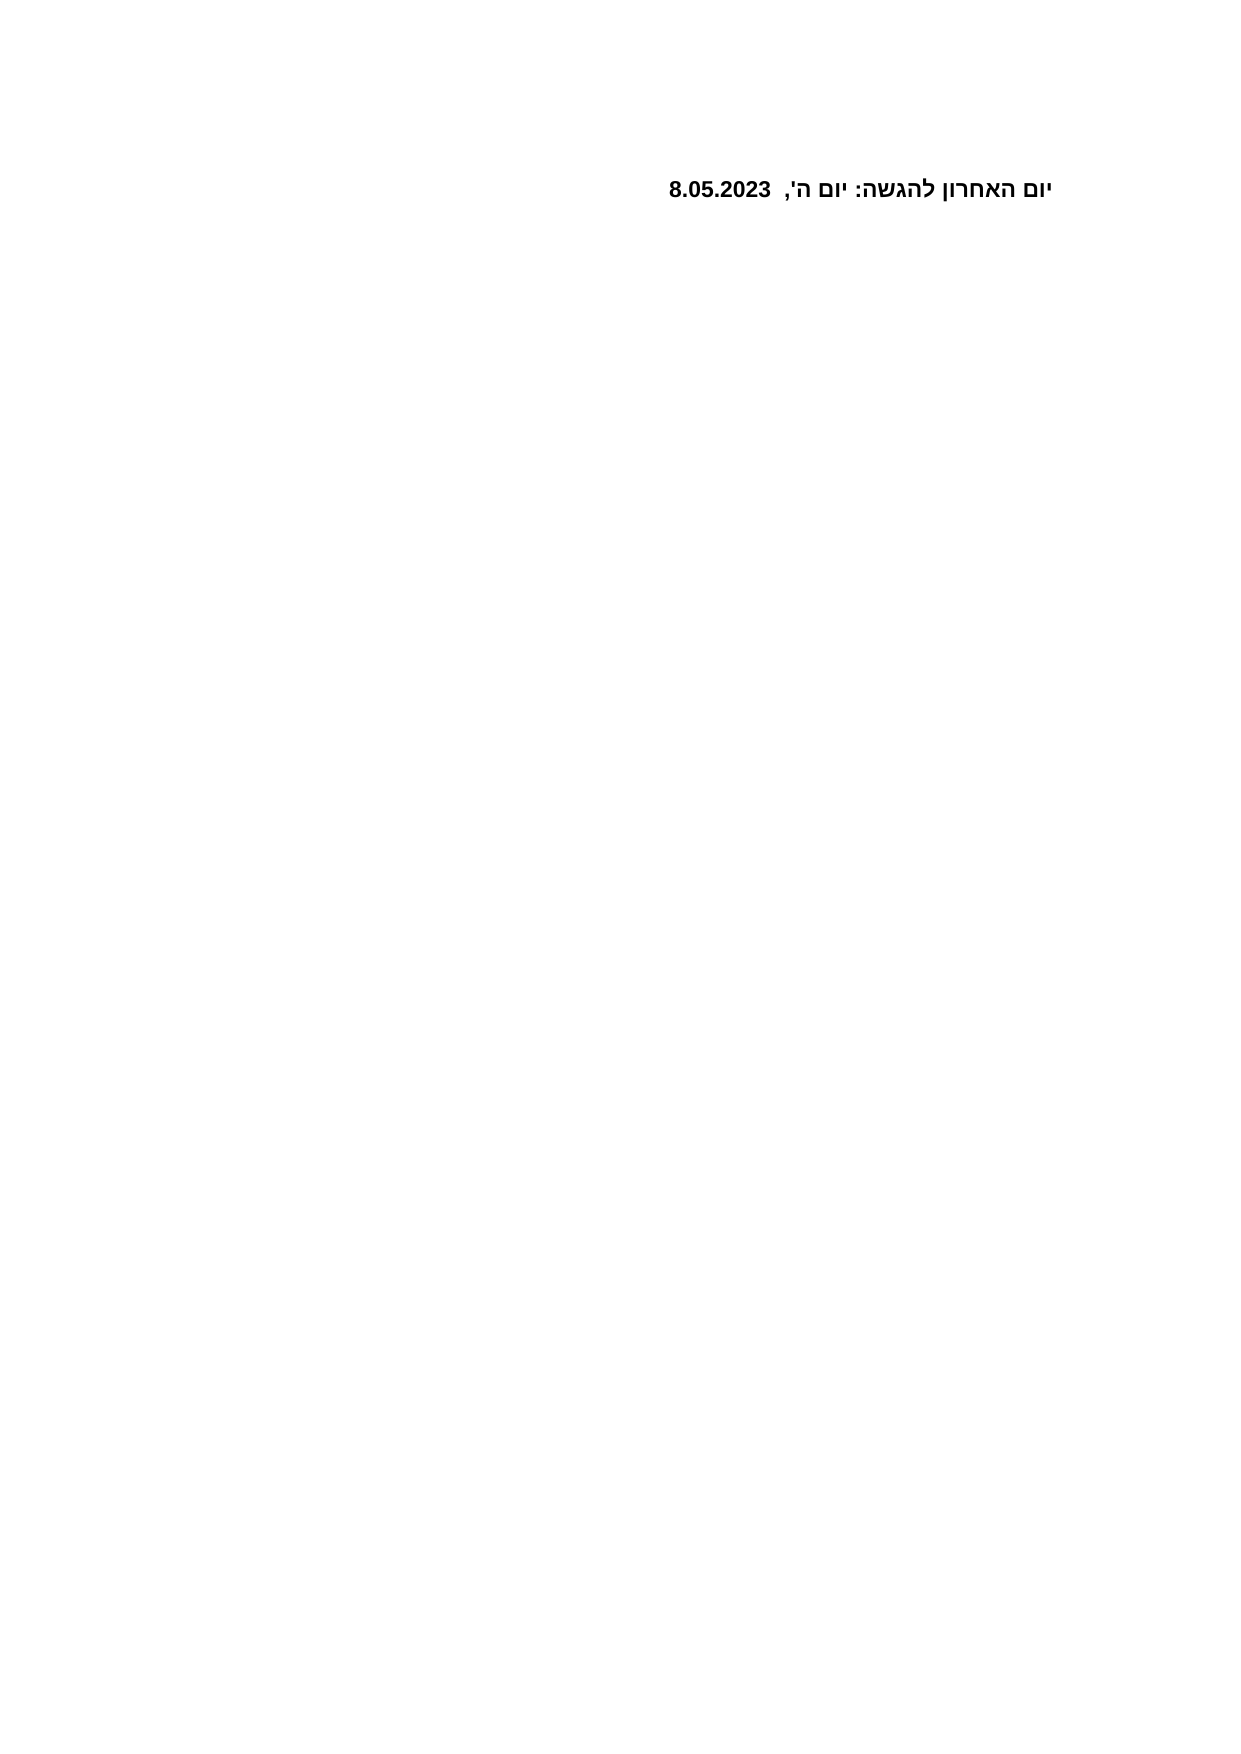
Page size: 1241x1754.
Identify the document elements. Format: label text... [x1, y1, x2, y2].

text יום האחרון להגשה: יום ה', 8.05.2023 [187, 176, 1053, 203]
